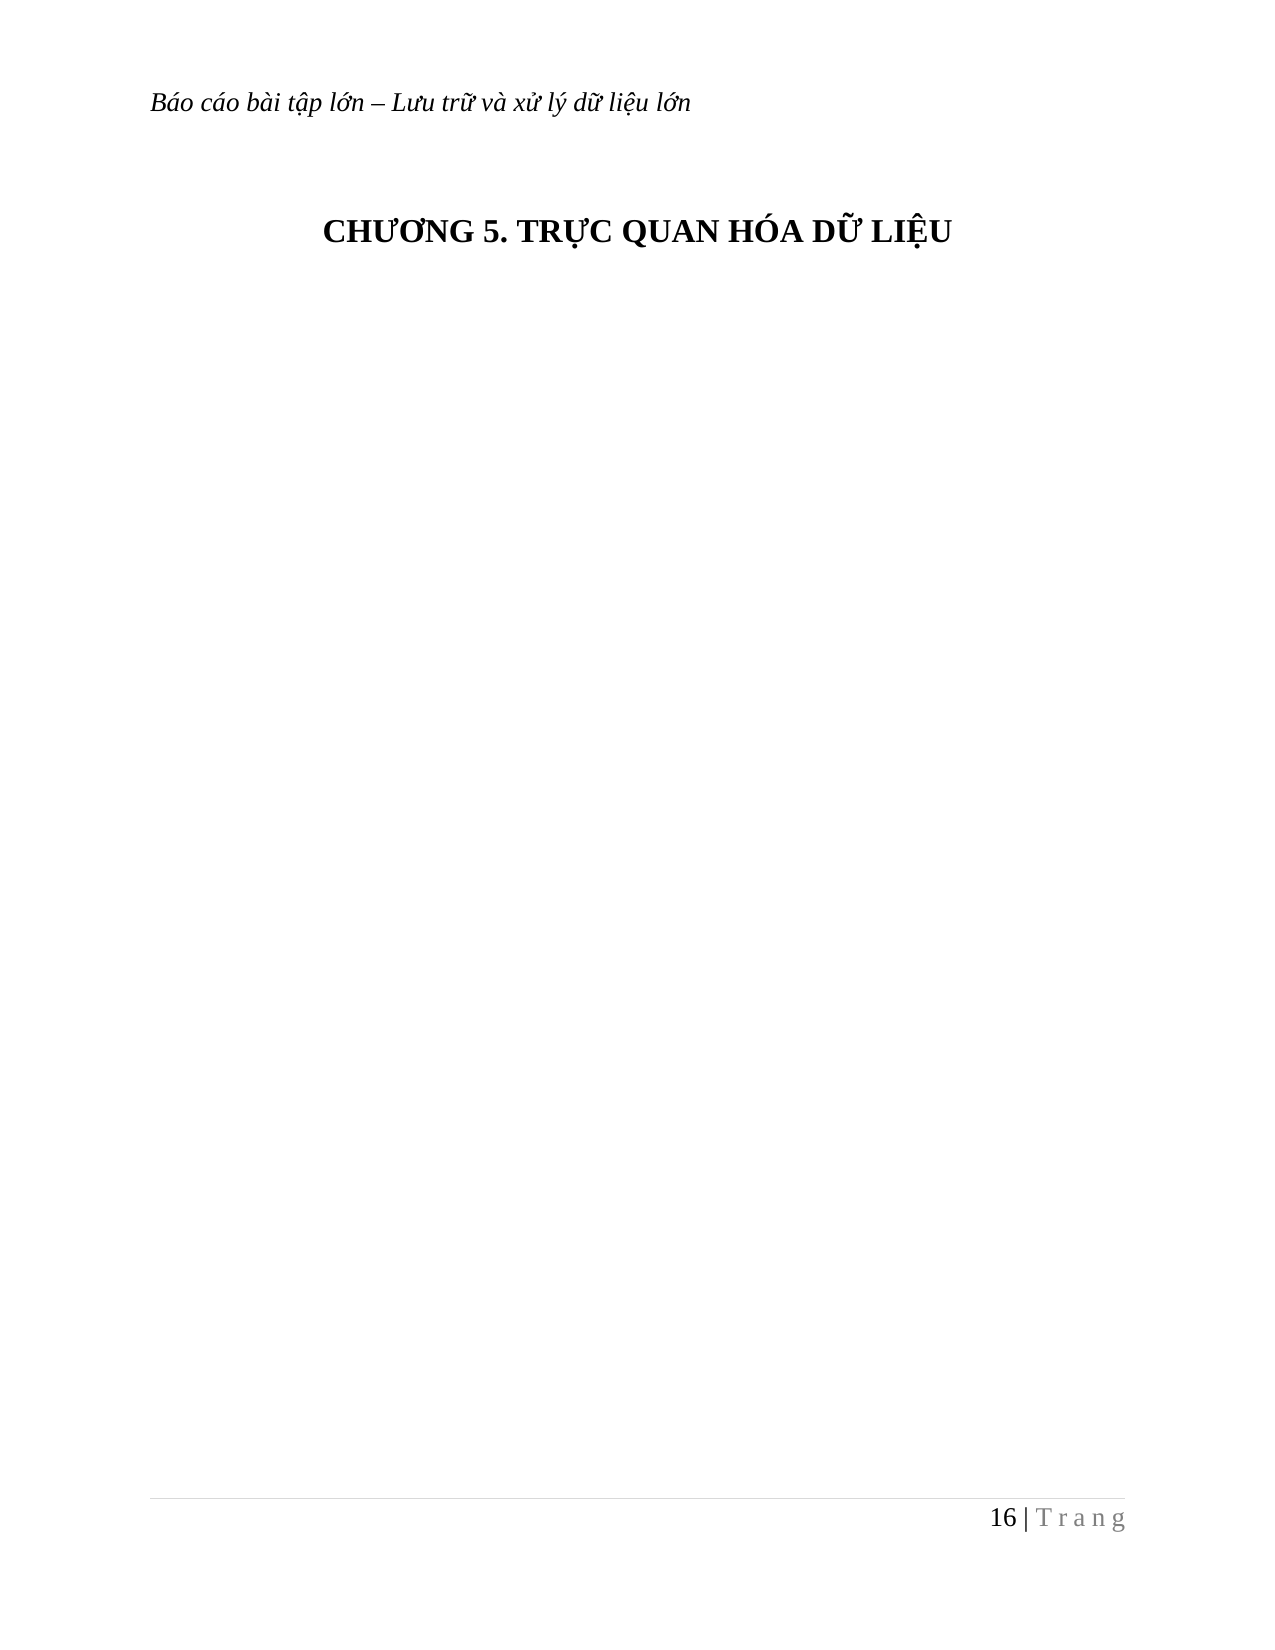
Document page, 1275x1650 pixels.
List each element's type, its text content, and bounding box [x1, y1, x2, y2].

subtitle CHƯƠNG 5. TRỰC QUAN HÓA DỮ LIỆU [150, 211, 1125, 249]
